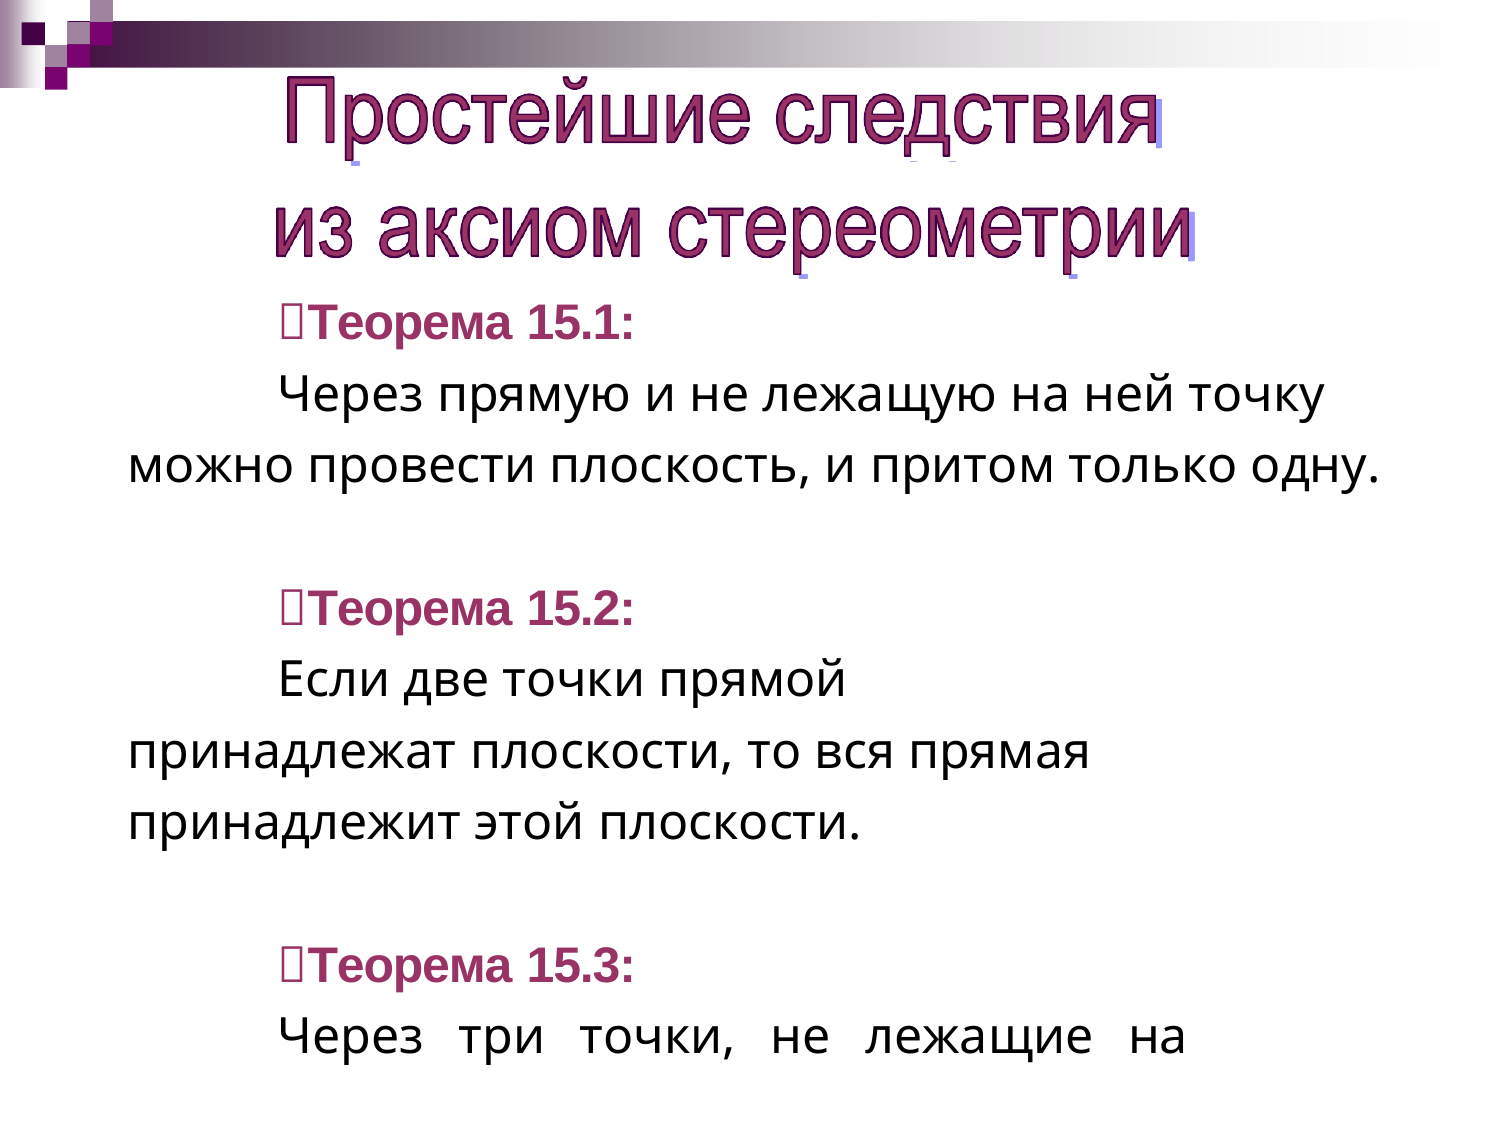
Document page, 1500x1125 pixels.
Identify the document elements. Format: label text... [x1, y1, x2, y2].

text Теорема 15.1: [277, 286, 1500, 354]
picture [287, 76, 1162, 166]
text Теорема 15.2: [277, 572, 1500, 640]
picture [90, 21, 1500, 68]
text Через прямую и не лежащую на ней точку можно провести плоскость, и притом только одну. [127, 358, 1405, 497]
text Теорема 15.3: [277, 929, 1500, 997]
picture [0, 0, 47, 88]
picture [276, 206, 1195, 279]
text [127, 1001, 1188, 1069]
text Если две точки прямой принадлежат плоскости, то вся прямая принадлежит этой плоскости. [127, 643, 1156, 854]
